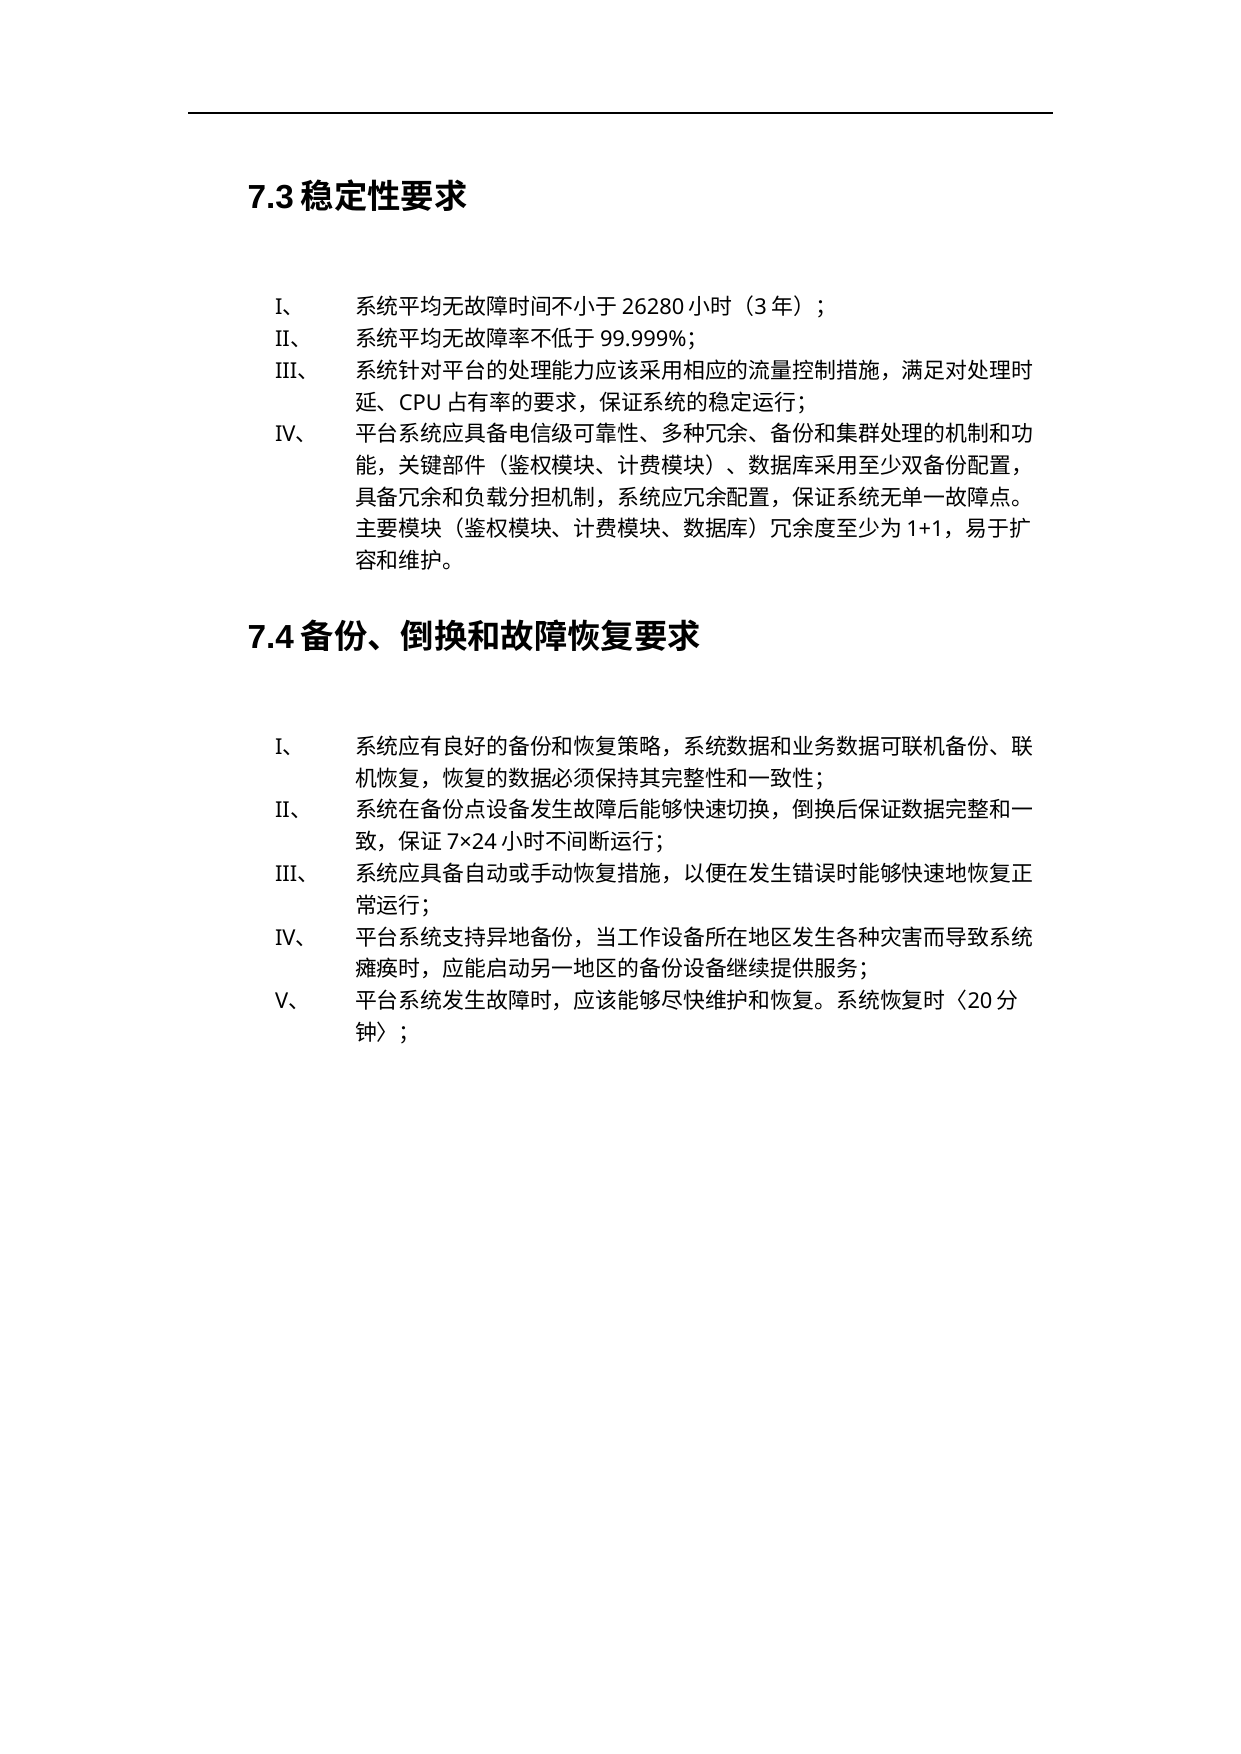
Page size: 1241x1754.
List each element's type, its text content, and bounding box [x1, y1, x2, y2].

list 系统平均无故障率不低于99.999%； [275, 321, 1053, 353]
list 平台系统应具备电信级可靠性、多种冗余、备份和集群处理的机制和功能，关键部件（鉴权模块、计费模块）、数据库采用至少双备份配置，具备冗余和负载分担机制，系统应冗余配置，保证系统无单一故障点。主要模块（鉴权模块、计费模块、数据库）冗余度至少为1+1，易于扩容和维护。 [275, 416, 1053, 575]
list 系统平均无故障时间不小于26280小时（3年）； [275, 289, 1053, 321]
list 平台系统支持异地备份，当工作设备所在地区发生各种灾害而导致系统瘫痪时，应能启动另一地区的备份设备继续提供服务； [275, 919, 1053, 983]
list 系统在备份点设备发生故障后能够快速切换，倒换后保证数据完整和一致，保证7×24小时不间断运行； [275, 792, 1053, 856]
list 系统应有良好的备份和恢复策略，系统数据和业务数据可联机备份、联机恢复，恢复的数据必须保持其完整性和一致性； [275, 729, 1053, 792]
list 平台系统发生故障时，应该能够尽快维护和恢复。系统恢复时〈20分钟〉； [275, 983, 1053, 1046]
list 系统应具备自动或手动恢复措施，以便在发生错误时能够快速地恢复正常运行； [275, 856, 1053, 919]
list 系统针对平台的处理能力应该采用相应的流量控制措施，满足对处理时延、CPU占有率的要求，保证系统的稳定运行； [275, 353, 1053, 416]
subtitle 7.4备份、倒换和故障恢复要求 [247, 602, 1053, 667]
subtitle 7.3稳定性要求 [247, 162, 1053, 227]
